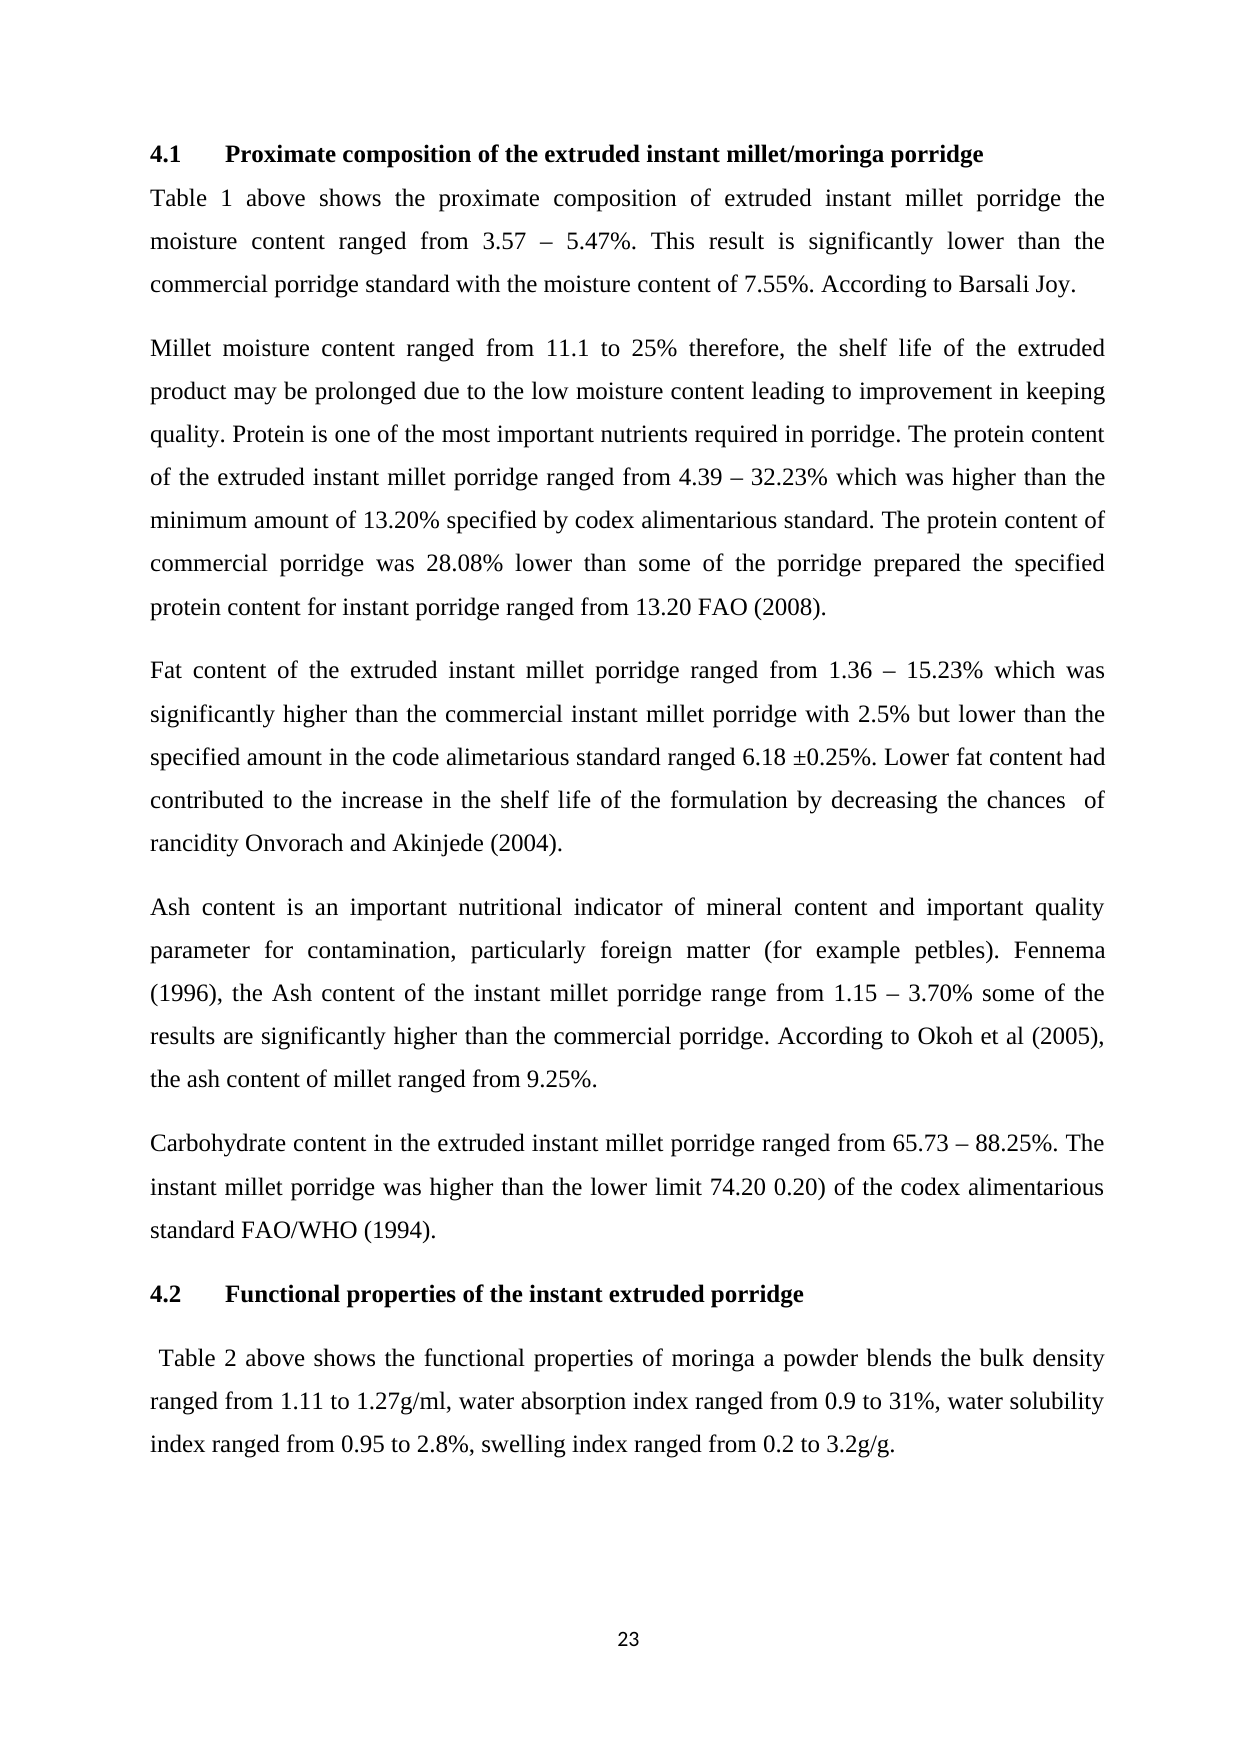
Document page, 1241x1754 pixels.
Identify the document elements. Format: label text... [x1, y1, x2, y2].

text Carbohydrate content in the extruded instant millet porridge ranged from 65.73 – 88.25%. The instant millet porridge was higher than the lower limit 74.20 0.20) of the codex alimentarious standard FAO/WHO (1994). [150, 1128, 1106, 1243]
text 4.2 Functional properties of the instant extruded porridge [150, 1279, 1106, 1307]
subtitle 4.1 Proximate composition of the extruded instant millet/moringa porridge [150, 139, 1106, 168]
text Table 1 above shows the proximate composition of extruded instant millet porridge the moisture content ranged from 3.57 – 5.47%. This result is significantly lower than the commercial porridge standard with the moisture content of 7.55%. According to Barsali Joy. [150, 183, 1106, 298]
text Millet moisture content ranged from 11.1 to 25% therefore, the shelf life of the extruded product may be prolonged due to the low moisture content leading to improvement in keeping quality. Protein is one of the most important nutrients required in porridge. The protein content of the extruded instant millet porridge ranged from 4.39 – 32.23% which was higher than the minimum amount of 13.20% specified by codex alimentarious standard. The protein content of commercial porridge was 28.08% lower than some of the porridge prepared the specified protein content for instant porridge ranged from 13.20 FAO (2008). [150, 333, 1106, 620]
text Fat content of the extruded instant millet porridge ranged from 1.36 – 15.23% which was significantly higher than the commercial instant millet porridge with 2.5% but lower than the specified amount in the code alimetarious standard ranged 6.18 ±0.25%. Lower fat content had contributed to the increase in the shelf life of the formulation by decreasing the chances of rancidity Onvorach and Akinjede (2004). [150, 656, 1106, 857]
text Ash content is an important nutritional indicator of mineral content and important quality parameter for contamination, particularly foreign matter (for example petbles). Fennema (1996), the Ash content of the instant millet porridge range from 1.15 – 3.70% some of the results are significantly higher than the commercial porridge. According to Okoh et al (2005), the ash content of millet ranged from 9.25%. [150, 892, 1106, 1093]
text Table 2 above shows the functional properties of moringa a powder blends the bulk density ranged from 1.11 to 1.27g/ml, water absorption index ranged from 0.9 to 31%, water solubility index ranged from 0.95 to 2.8%, swelling index ranged from 0.2 to 3.2g/g. [150, 1343, 1106, 1458]
